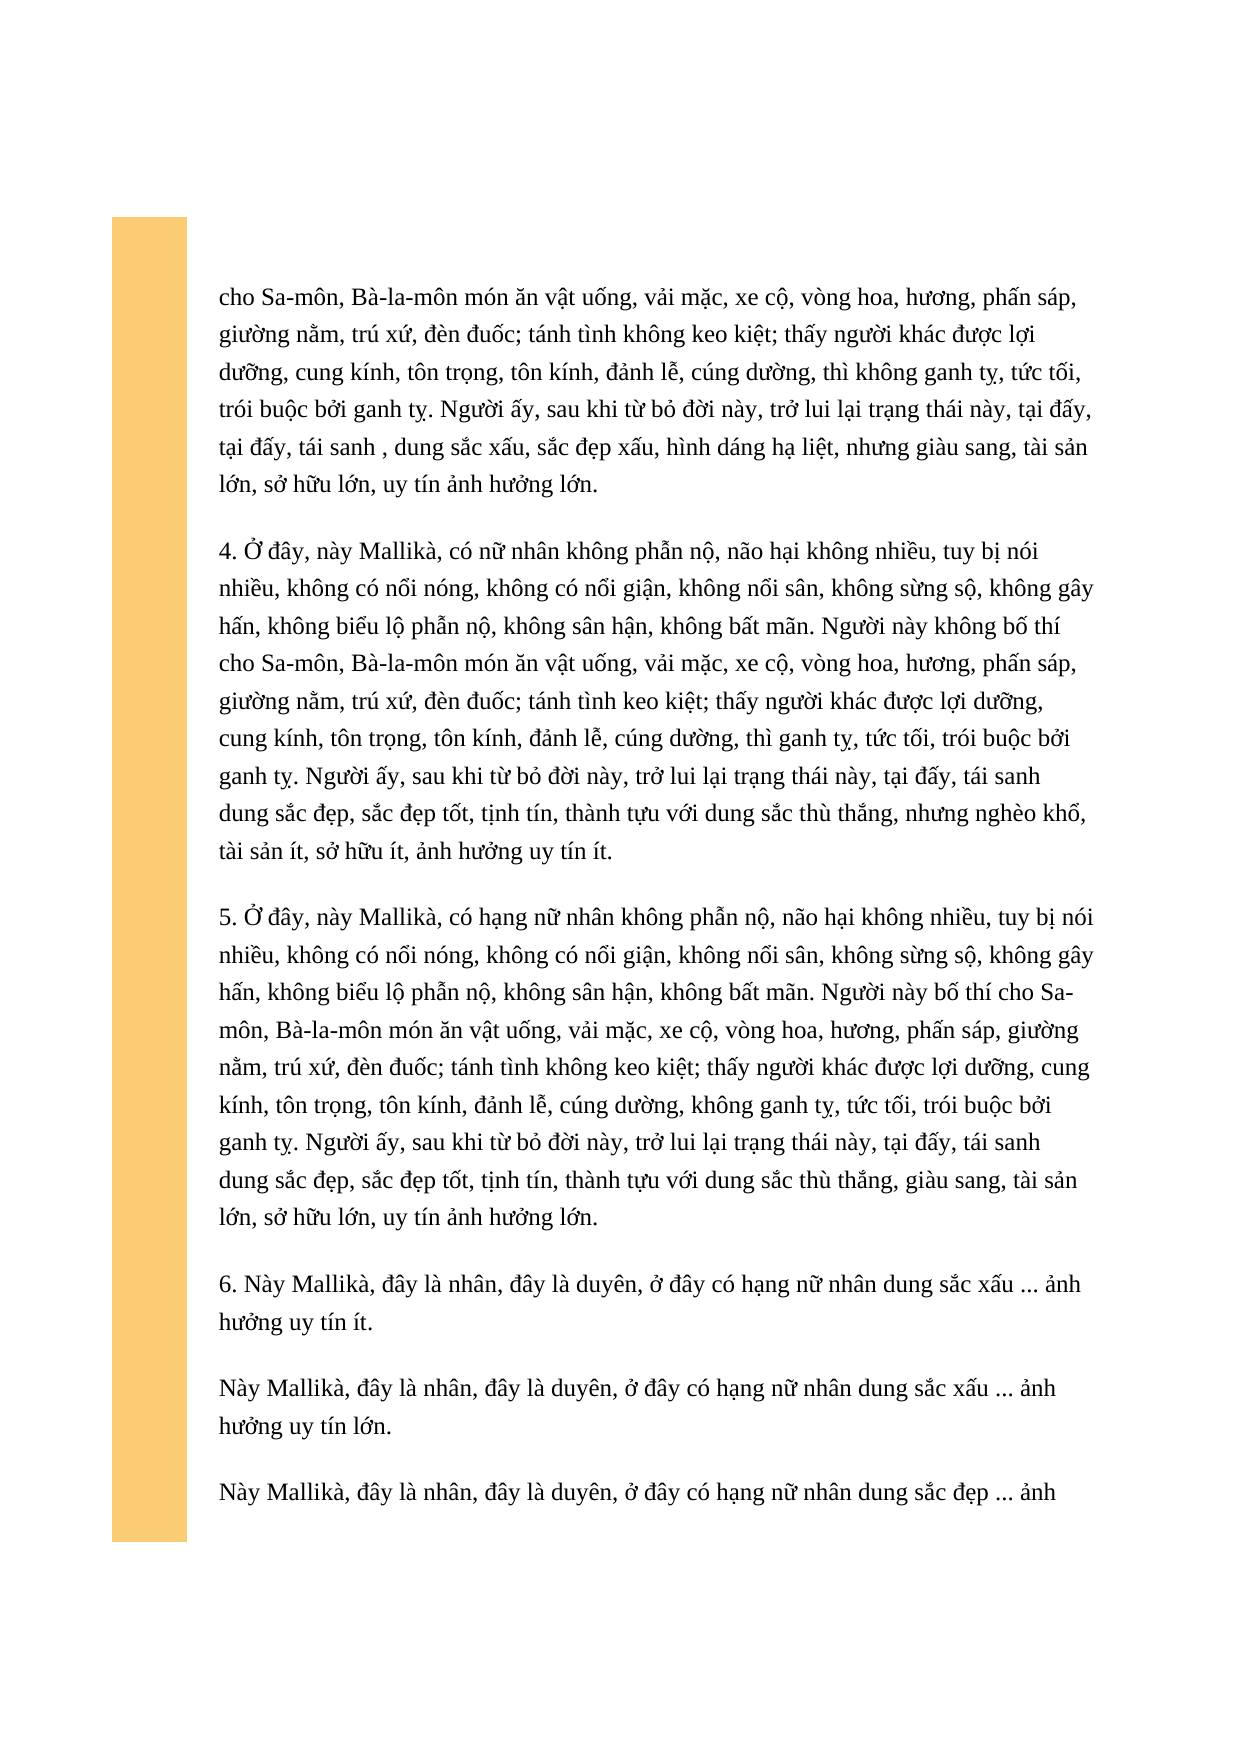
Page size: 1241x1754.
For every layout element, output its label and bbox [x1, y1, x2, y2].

table_header [112, 217, 187, 1542]
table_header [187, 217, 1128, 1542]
